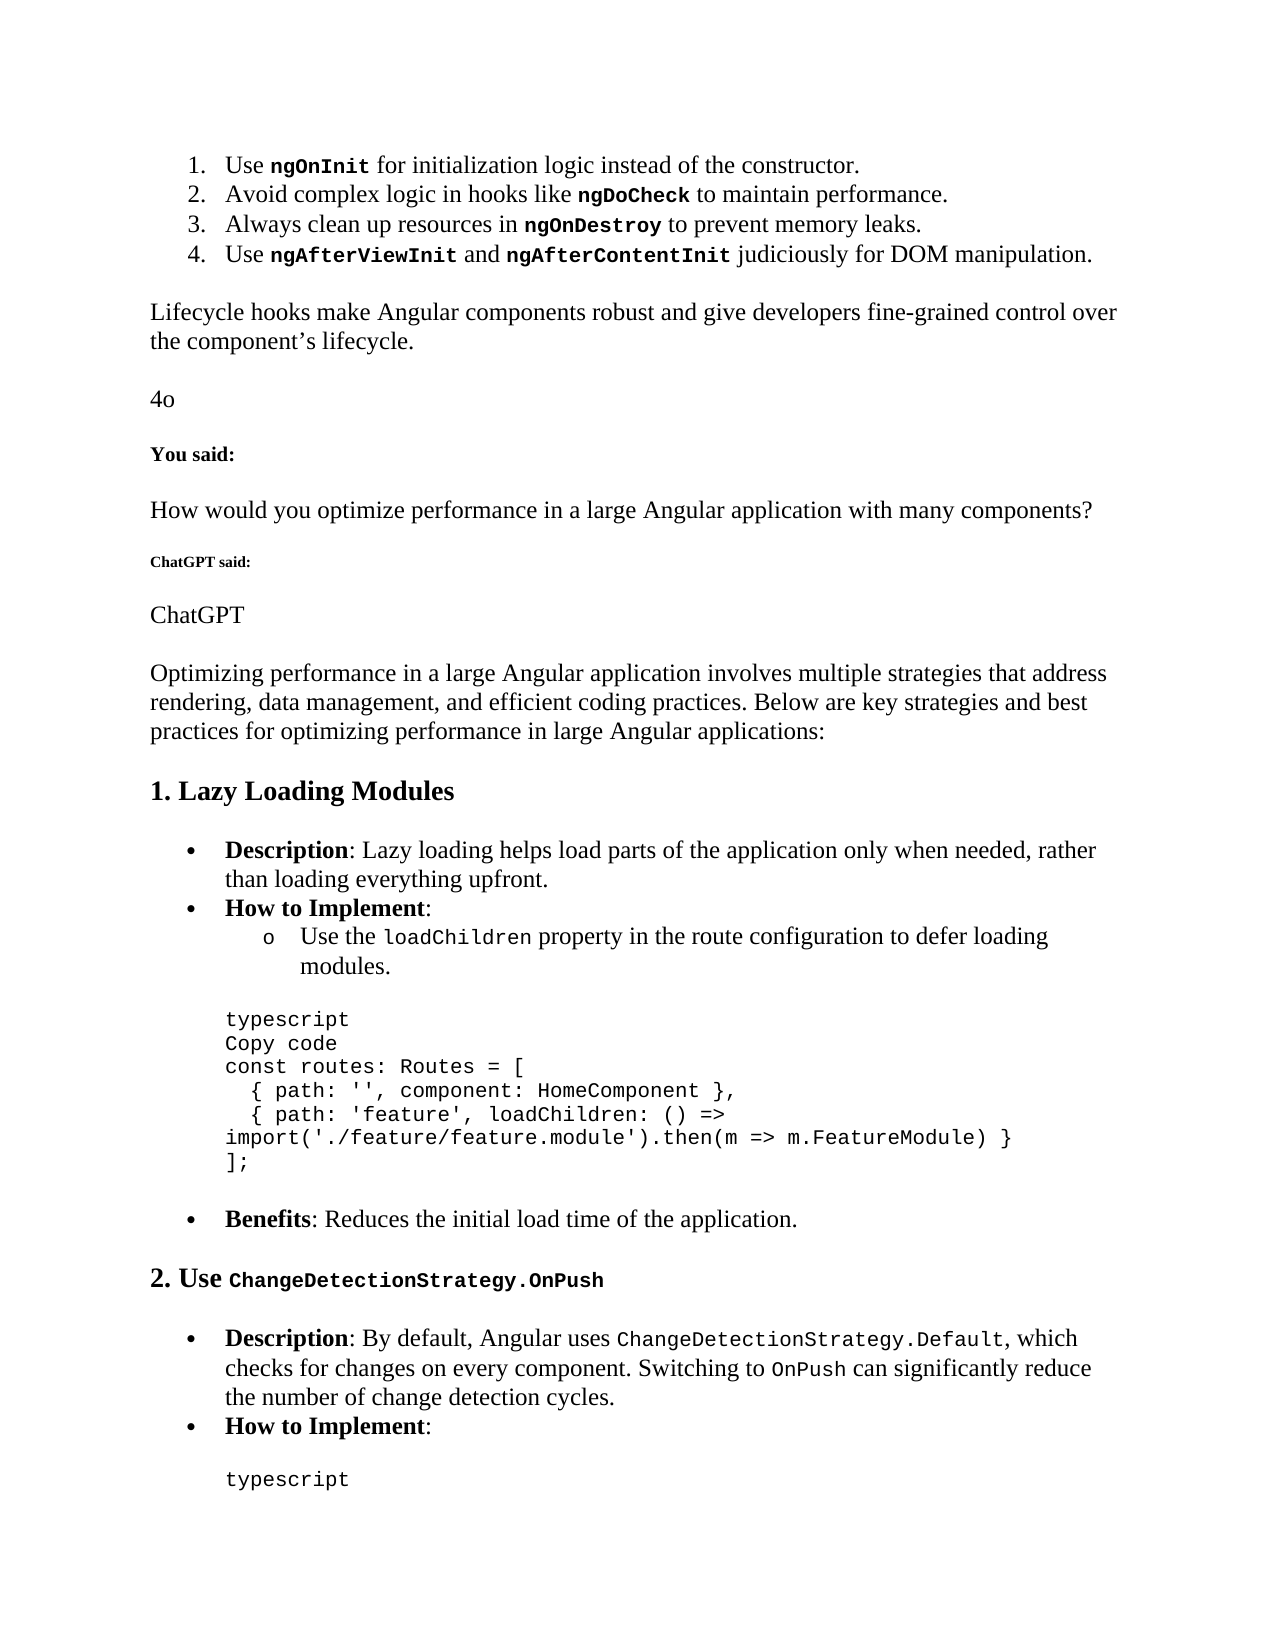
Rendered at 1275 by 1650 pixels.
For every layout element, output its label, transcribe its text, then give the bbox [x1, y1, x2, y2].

list Use ngOnInit for initialization logic instead of the constructor. [187, 150, 1125, 179]
text Lifecycle hooks make Angular components robust and give developers fine-grained control over the component’s lifecycle. [150, 297, 1125, 355]
text Copy code [225, 1033, 1125, 1056]
list Always clean up resources in ngOnDestroy to prevent memory leaks. [187, 209, 1125, 239]
list Benefits: Reduces the initial load time of the application. [187, 1204, 1125, 1232]
text Optimizing performance in a large Angular application involves multiple strategies that address rendering, data management, and efficient coding practices. Below are key strategies and best practices for optimizing performance in large Angular applications: [150, 658, 1125, 744]
text 2. Use ChangeDetectionStrategy.OnPush [150, 1262, 1125, 1294]
text You said: [150, 442, 1125, 466]
text 1. Lazy Loading Modules [150, 774, 1125, 806]
text ]; [225, 1151, 1125, 1174]
text ChatGPT said: [150, 553, 1125, 571]
list Avoid complex logic in hooks like ngDoCheck to maintain performance. [187, 179, 1125, 209]
list Use the loadChildren property in the route configuration to defer loading modules. [262, 921, 1125, 980]
list How to Implement: [187, 893, 1125, 921]
list Use ngAfterViewInit and ngAfterContentInit judiciously for DOM manipulation. [187, 239, 1125, 268]
text typescript [225, 1009, 1125, 1033]
text { path: 'feature', loadChildren: () => import('./feature/feature.module').then(m => m.FeatureModule) } [225, 1103, 1125, 1151]
text 4o [150, 384, 1125, 413]
list Description: By default, Angular uses ChangeDetectionStrategy.Default, which checks for changes on every component. Switching to OnPush can significantly reduce the number of change detection cycles. [187, 1323, 1125, 1411]
text { path: '', component: HomeComponent }, [225, 1080, 1125, 1103]
text ChatGPT [150, 600, 1125, 629]
text typescript [225, 1469, 1125, 1493]
text const routes: Routes = [ [225, 1056, 1125, 1080]
list How to Implement: [187, 1411, 1125, 1440]
list Description: Lazy loading helps load parts of the application only when needed, rather than loading everything upfront. [187, 835, 1125, 893]
text How would you optimize performance in a large Angular application with many components? [150, 495, 1125, 524]
